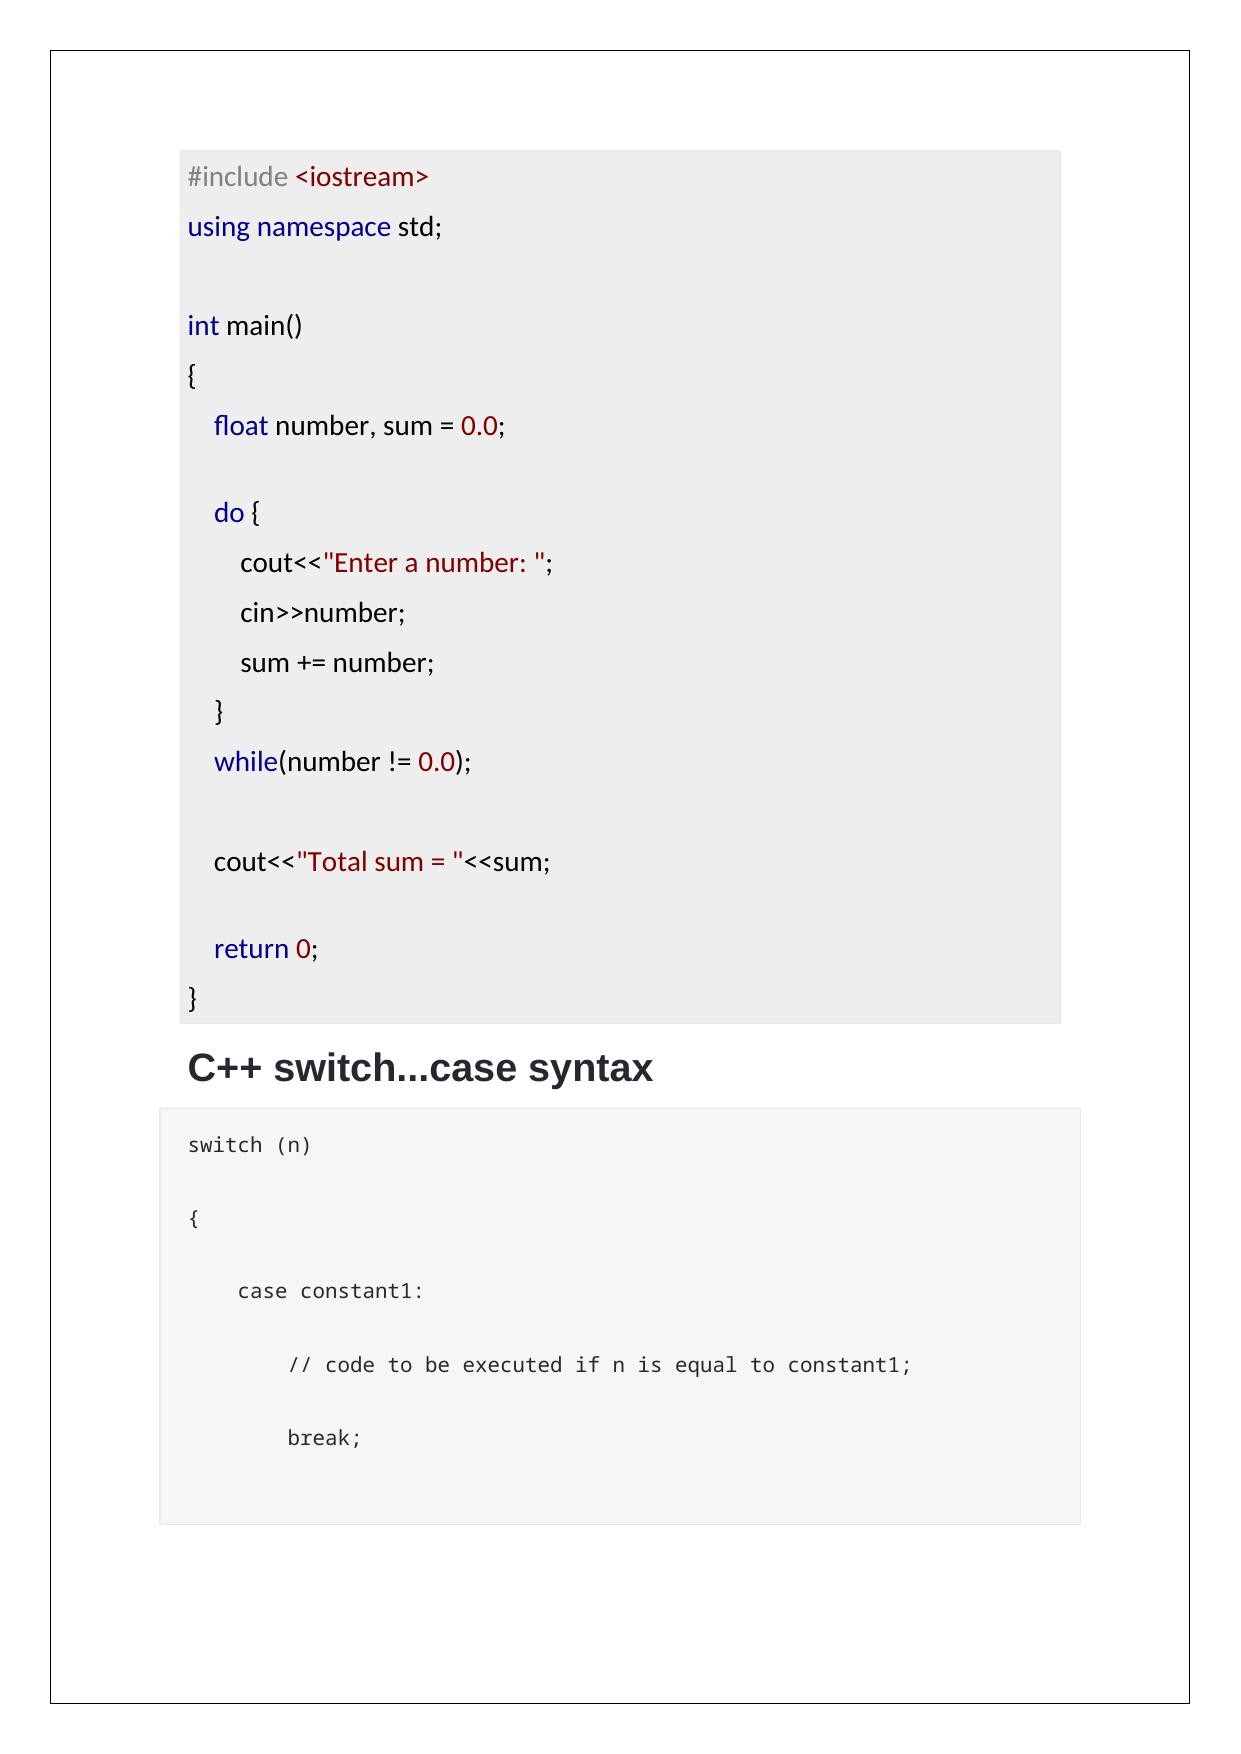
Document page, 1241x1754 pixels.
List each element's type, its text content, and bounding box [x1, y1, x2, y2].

text while(number != 0.0); [181, 736, 1059, 779]
text break; [161, 1401, 1080, 1452]
text } [181, 686, 1059, 729]
text float number, sum = 0.0; [181, 399, 1059, 442]
text cout<<"Enter a number: "; [181, 536, 1059, 580]
text using namespace std; [181, 200, 1059, 243]
text case constant1: [161, 1254, 1080, 1305]
text do { [181, 487, 1059, 530]
text cin>>number; [181, 586, 1059, 629]
text switch (n) [161, 1109, 1080, 1158]
text { [181, 349, 1059, 393]
text sum += number; [181, 636, 1059, 679]
text int main() [181, 299, 1059, 343]
text #include <iostream> [181, 152, 1059, 193]
subtitle C++ switch...case syntax [187, 1044, 1053, 1089]
text ​{ [161, 1181, 1080, 1232]
text } [181, 972, 1059, 1022]
text // code to be executed if n is equal to constant1; [161, 1328, 1080, 1378]
text cout<<"Total sum = "<<sum; [181, 835, 1059, 878]
text return 0; [181, 923, 1059, 966]
